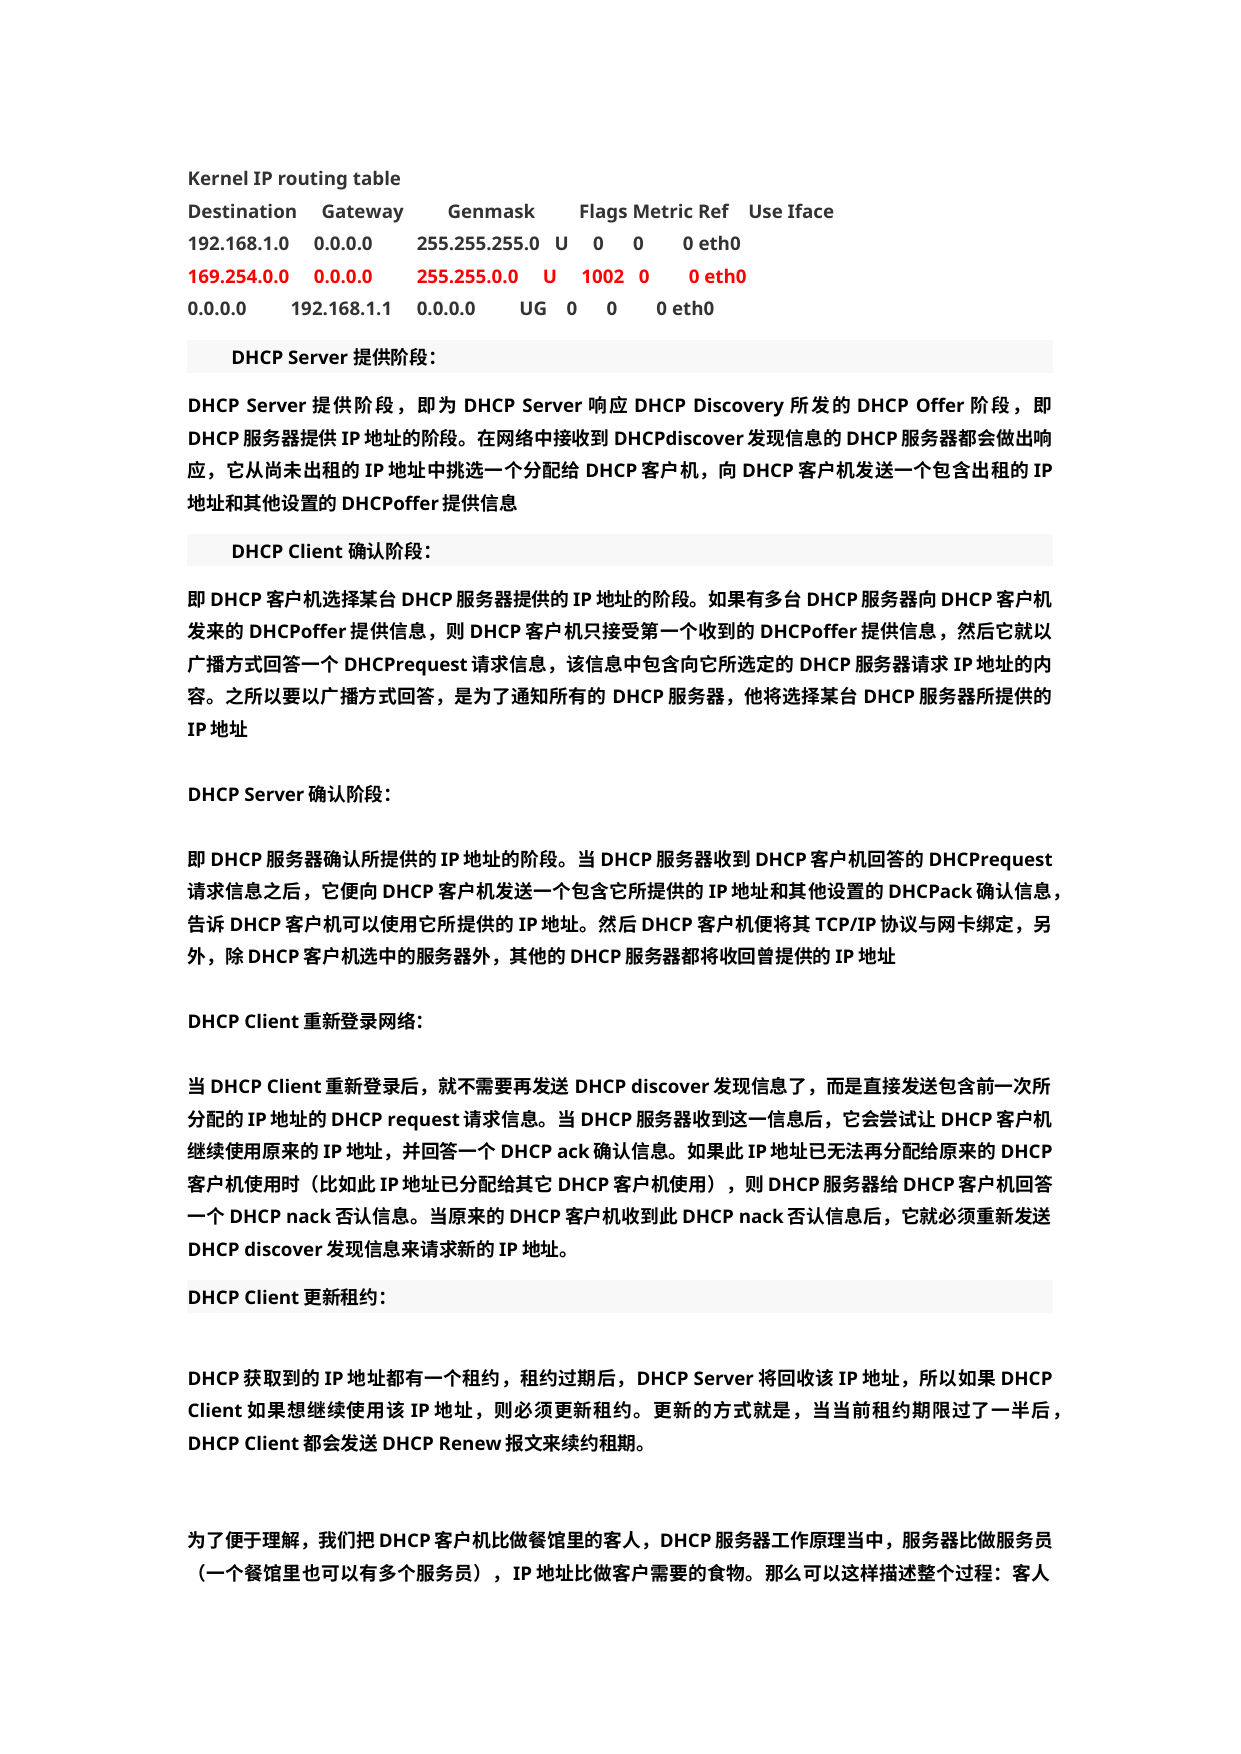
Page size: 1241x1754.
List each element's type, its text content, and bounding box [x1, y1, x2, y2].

text 即DHCP服务器确认所提供的IP地址的阶段。当DHCP服务器收到DHCP客户机回答的DHCPrequest请求信息之后，它便向DHCP客户机发送一个包含它所提供的IP地址和其他设置的DHCPack确认信息，告诉DHCP客户机可以使用它所提供的IP地址。然后DHCP客户机便将其TCP/IP协议与网卡绑定，另外，除DHCP客户机选中的服务器外，其他的DHCP服务器都将收回曾提供的IP地址 [187, 842, 1053, 972]
text 当DHCP Client重新登录后，就不需要再发送DHCP discover发现信息了，而是直接发送包含前一次所分配的IP地址的DHCP request请求信息。当DHCP服务器收到这一信息后，它会尝试让DHCP客户机继续使用原来的IP地址，并回答一个DHCP ack确认信息。如果此IP地址已无法再分配给原来的DHCP客户机使用时（比如此IP地址已分配给其它DHCP客户机使用），则DHCP服务器给DHCP客户机回答一个DHCP nack否认信息。当原来的DHCP客户机收到此DHCP nack否认信息后，它就必须重新发送DHCP discover发现信息来请求新的IP地址。 [187, 1069, 1053, 1264]
text DHCP Server 提供阶段： [187, 340, 1053, 373]
text 即DHCP客户机选择某台DHCP服务器提供的IP地址的阶段。如果有多台DHCP服务器向DHCP客户机发来的DHCPoffer提供信息，则DHCP客户机只接受第一个收到的DHCPoffer提供信息，然后它就以广播方式回答一个DHCPrequest请求信息，该信息中包含向它所选定的DHCP服务器请求IP地址的内容。之所以要以广播方式回答，是为了通知所有的DHCP服务器，他将选择某台DHCP服务器所提供的IP地址 [187, 582, 1053, 744]
text 192.168.1.0 0.0.0.0 255.255.255.0 U 0 0 0 eth0 [187, 227, 1053, 259]
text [187, 1523, 1053, 1588]
text DHCP Client重新登录网络： [187, 1004, 1053, 1037]
text 0.0.0.0 192.168.1.1 0.0.0.0 UG 0 0 0 eth0 [187, 292, 1053, 324]
text Kernel IP routing table [187, 162, 1053, 194]
text DHCP Client更新租约： [187, 1280, 1053, 1313]
text DHCP Server确认阶段： [187, 777, 1053, 809]
text DHCP获取到的IP地址都有一个租约，租约过期后，DHCP Server将回收该IP地址，所以如果DHCP Client如果想继续使用该IP地址，则必须更新租约。更新的方式就是，当当前租约期限过了一半后，DHCP Client都会发送DHCP Renew报文来续约租期。 [187, 1361, 1053, 1458]
text DHCP Client 确认阶段： [187, 534, 1053, 566]
text 169.254.0.0 0.0.0.0 255.255.0.0 U 1002 0 0 eth0 [187, 259, 1053, 292]
text Destination Gateway Genmask Flags Metric Ref Use Iface [187, 194, 1053, 227]
text DHCP Server提供阶段，即为DHCP Server响应DHCP Discovery所发的DHCP Offer阶段，即DHCP服务器提供IP地址的阶段。在网络中接收到DHCPdiscover发现信息的DHCP服务器都会做出响应，它从尚未出租的IP地址中挑选一个分配给DHCP客户机，向DHCP客户机发送一个包含出租的IP地址和其他设置的DHCPoffer提供信息 [187, 388, 1053, 518]
